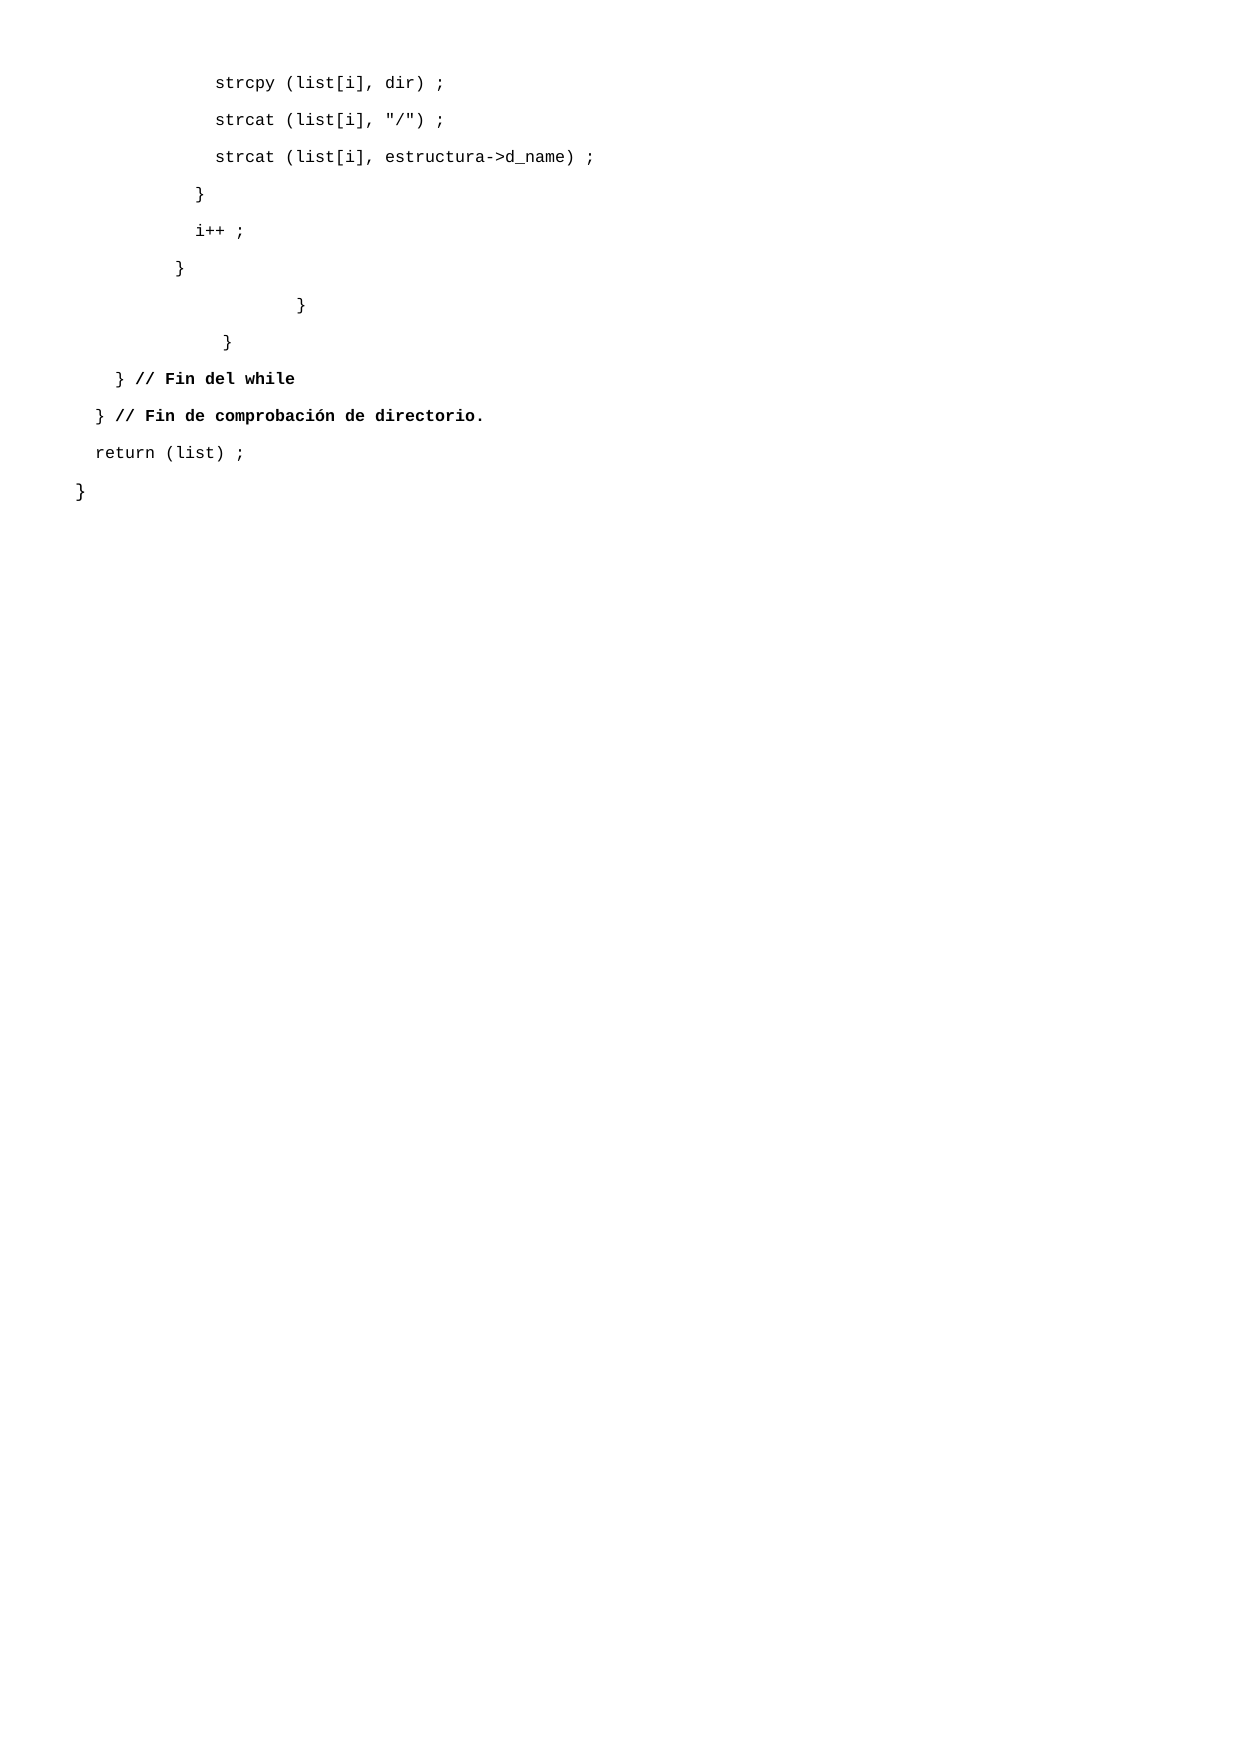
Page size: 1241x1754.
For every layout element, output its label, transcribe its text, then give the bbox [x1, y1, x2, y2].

text return (list) ; [75, 445, 1165, 464]
text strcpy (list[i], dir) ; [75, 75, 1165, 94]
text strcat (list[i], "/") ; [75, 112, 1165, 131]
text } // Fin del while [75, 371, 1165, 390]
text } // Fin de comprobación de directorio. [75, 408, 1165, 427]
text } [75, 186, 1165, 205]
text } [75, 297, 1165, 316]
text strcat (list[i], estructura->d_name) ; [75, 149, 1165, 168]
text i++ ; [75, 223, 1165, 242]
text } [75, 334, 1165, 353]
text } [75, 482, 1165, 503]
text } [75, 260, 1165, 279]
